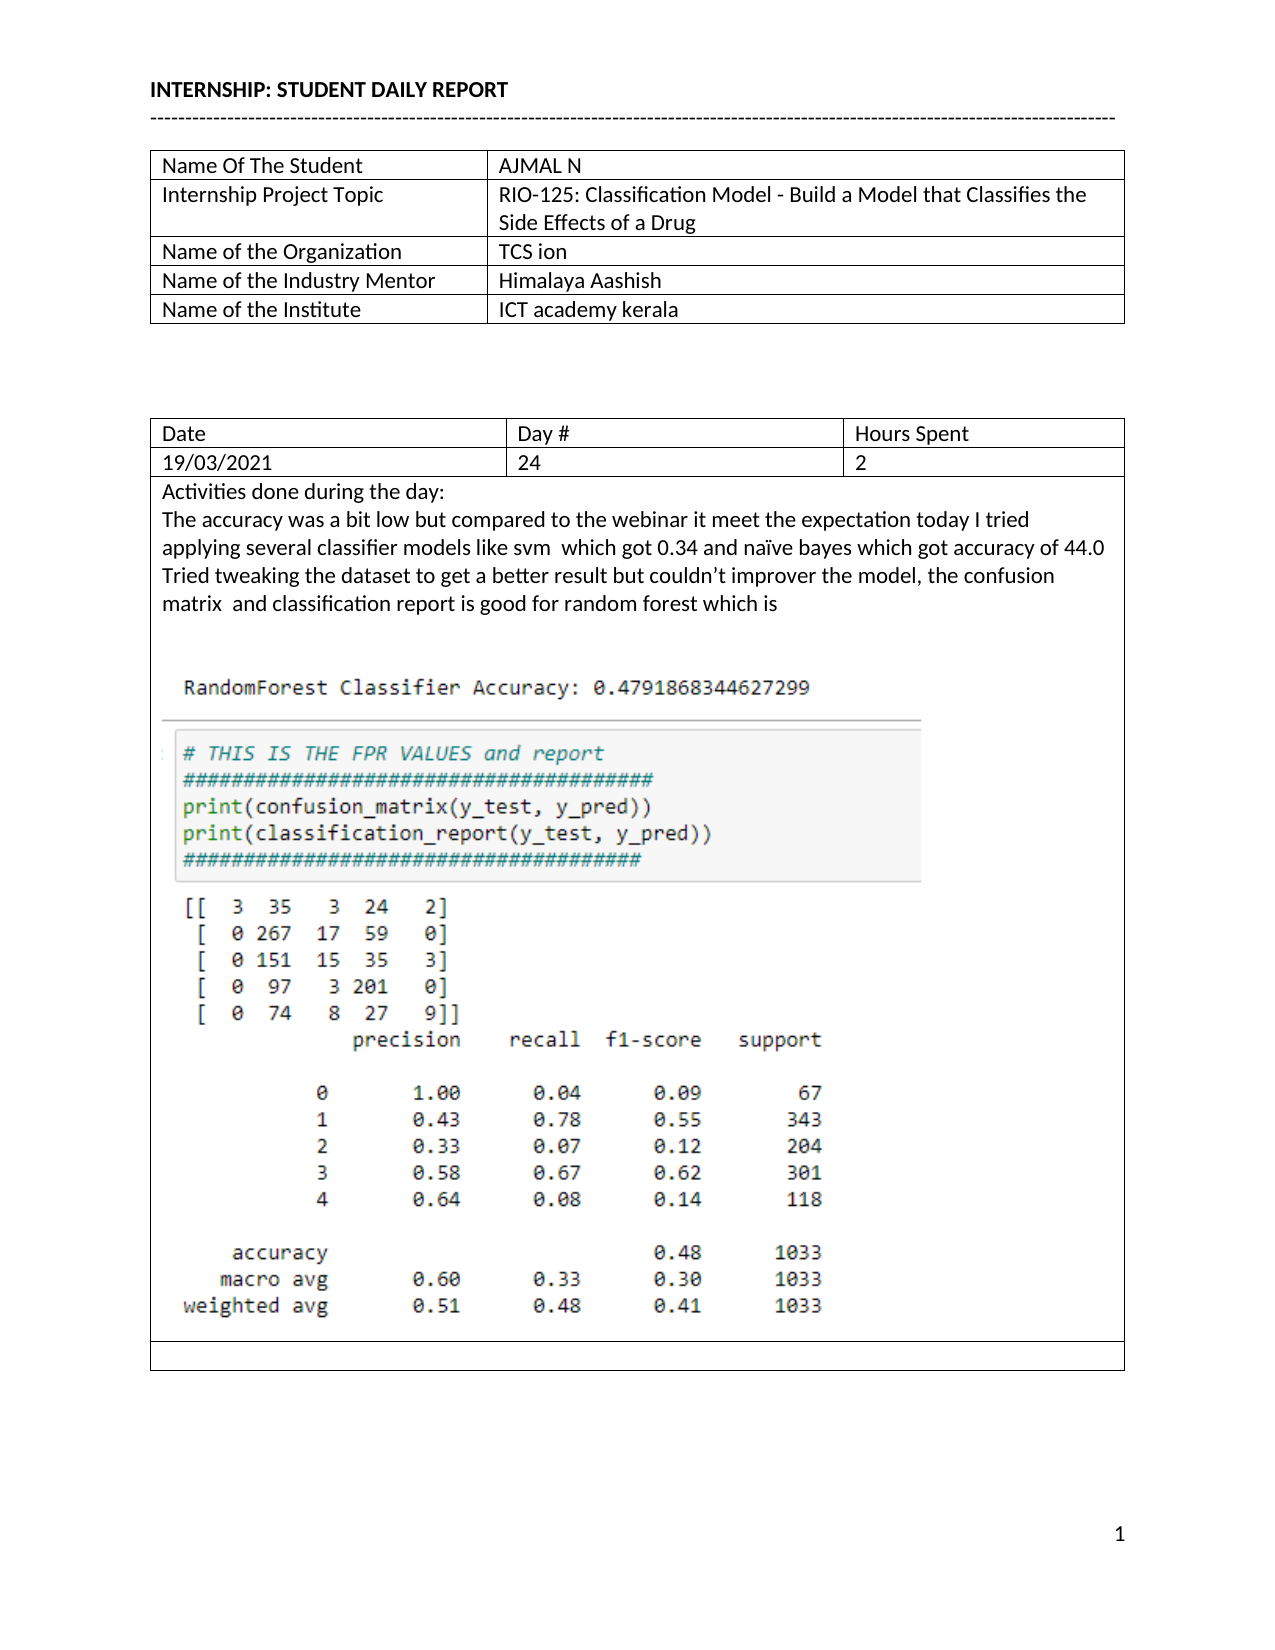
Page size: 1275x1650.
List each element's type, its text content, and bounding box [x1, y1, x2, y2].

table_header AJMAL N [488, 151, 1124, 179]
table_cell 19/03/2021 [151, 448, 506, 476]
table_header Date [151, 419, 506, 447]
table_header Day # [507, 419, 843, 447]
table_header Hours Spent [844, 419, 1124, 447]
table_cell 2 [844, 448, 1124, 476]
table_cell Name of the Industry Mentor [151, 266, 487, 294]
table_cell TCS ion [488, 237, 1124, 265]
table_cell 24 [507, 448, 843, 476]
picture [161, 673, 922, 1341]
table_header Name Of The Student [151, 151, 487, 179]
table_cell Name of the Organization [151, 237, 487, 265]
table_cell [151, 1342, 1124, 1370]
table_cell Internship Project Topic [151, 180, 487, 236]
table_cell Activities done during the day: The accuracy was a bit low but compared to the webinar it meet the expectation today I tried applying several classifier models like svm which got 0.34 and naïve bayes which got accuracy of 44.0 Tried tweaking the dataset to get a better result but couldn’t improver the model, the confusion matrix and classification report is good for random forest which is [151, 477, 1124, 1341]
table_cell RIO-125: Classification Model - Build a Model that Classifies the Side Effects of a Drug [488, 180, 1124, 236]
table_cell Name of the Institute [151, 295, 487, 323]
table_cell ICT academy kerala [488, 295, 1124, 323]
table_cell Himalaya Aashish [488, 266, 1124, 294]
